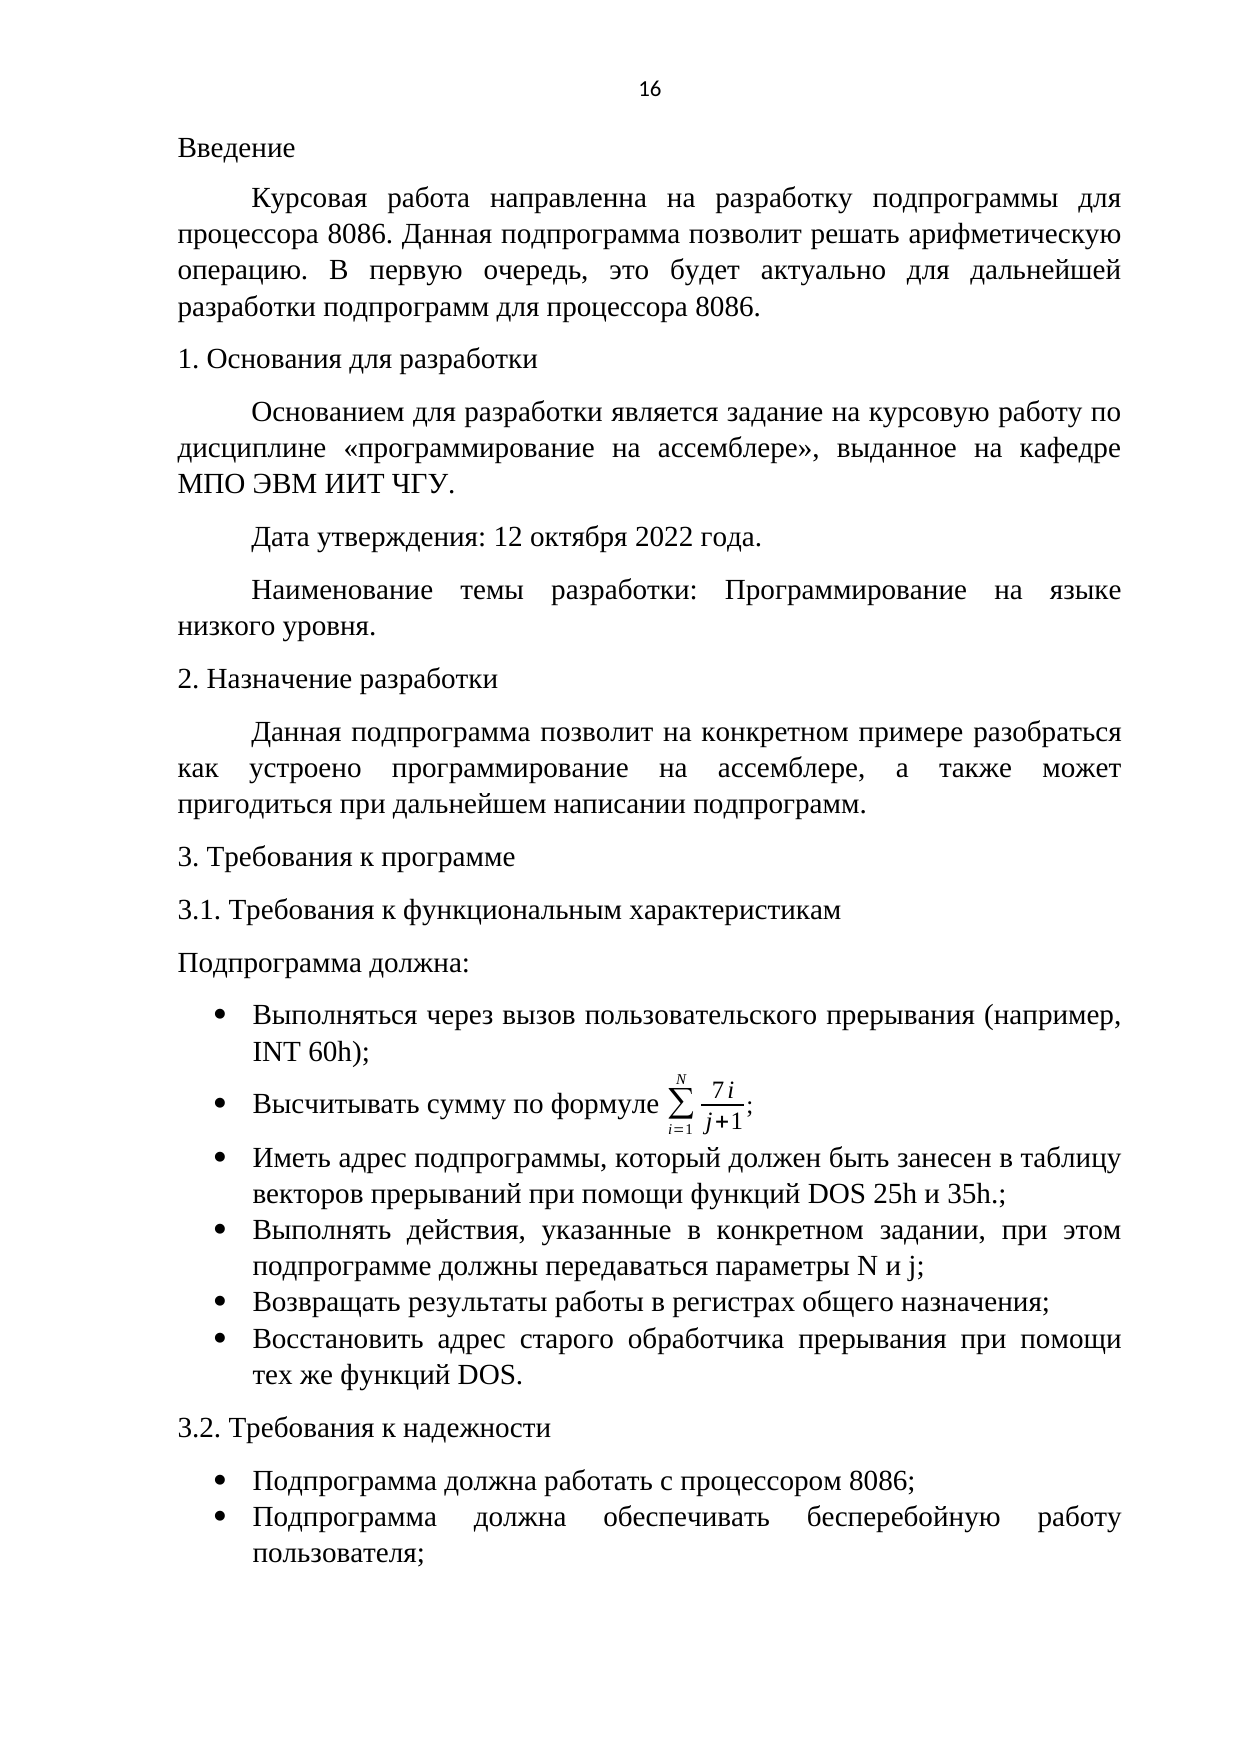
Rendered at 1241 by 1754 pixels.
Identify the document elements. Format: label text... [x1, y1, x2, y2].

text Дата утверждения: 12 октября 2022 года. [177, 519, 1122, 553]
list Подпрограмма должна обеспечивать бесперебойную работу пользователя; [215, 1499, 1122, 1569]
text 3.1. Требования к функциональным характеристикам [177, 892, 1122, 925]
list Восстановить адрес старого обработчика прерывания при помощи тех же функций DOS. [215, 1321, 1122, 1391]
list Иметь адрес подпрограммы, который должен быть занесен в таблицу векторов прерываний при помощи функций DOS 25h и 35h.; [215, 1140, 1122, 1209]
text 3.2. Требования к надежности [177, 1410, 1122, 1443]
list Возвращать результаты работы в регистрах общего назначения; [215, 1284, 1122, 1318]
list Выполняться через вызов пользовательского прерывания (например, INT 60h); [215, 997, 1122, 1067]
text Курсовая работа направленна на разработку подпрограммы для процессора 8086. Данная подпрограмма позволит решать арифметическую операцию. В первую очередь, это будет актуально для дальнейшей разработки подпрограмм для процессора 8086. [177, 180, 1122, 322]
list Высчитывать сумму по формуле ; [215, 1070, 1122, 1137]
text 1. Основания для разработки [177, 341, 1122, 375]
text Наименование темы разработки: Программирование на языке низкого уровня. [177, 572, 1122, 642]
text 2. Назначение разработки [177, 661, 1122, 695]
text Данная подпрограмма позволит на конкретном примере разобраться как устроено программирование на ассемблере, а также может пригодиться при дальнейшем написании подпрограмм. [177, 714, 1122, 820]
text Подпрограмма должна: [177, 945, 1122, 978]
text 3. Требования к программе [177, 839, 1122, 873]
text Введение [177, 130, 1122, 163]
text Основанием для разработки является задание на курсовую работу по дисциплине «программирование на ассемблере», выданное на кафедре МПО ЭВМ ИИТ ЧГУ. [177, 394, 1122, 500]
list Выполнять действия, указанные в конкретном задании, при этом подпрограмме должны передаваться параметры N и j; [215, 1212, 1122, 1282]
list Подпрограмма должна работать с процессором 8086; [215, 1463, 1122, 1496]
